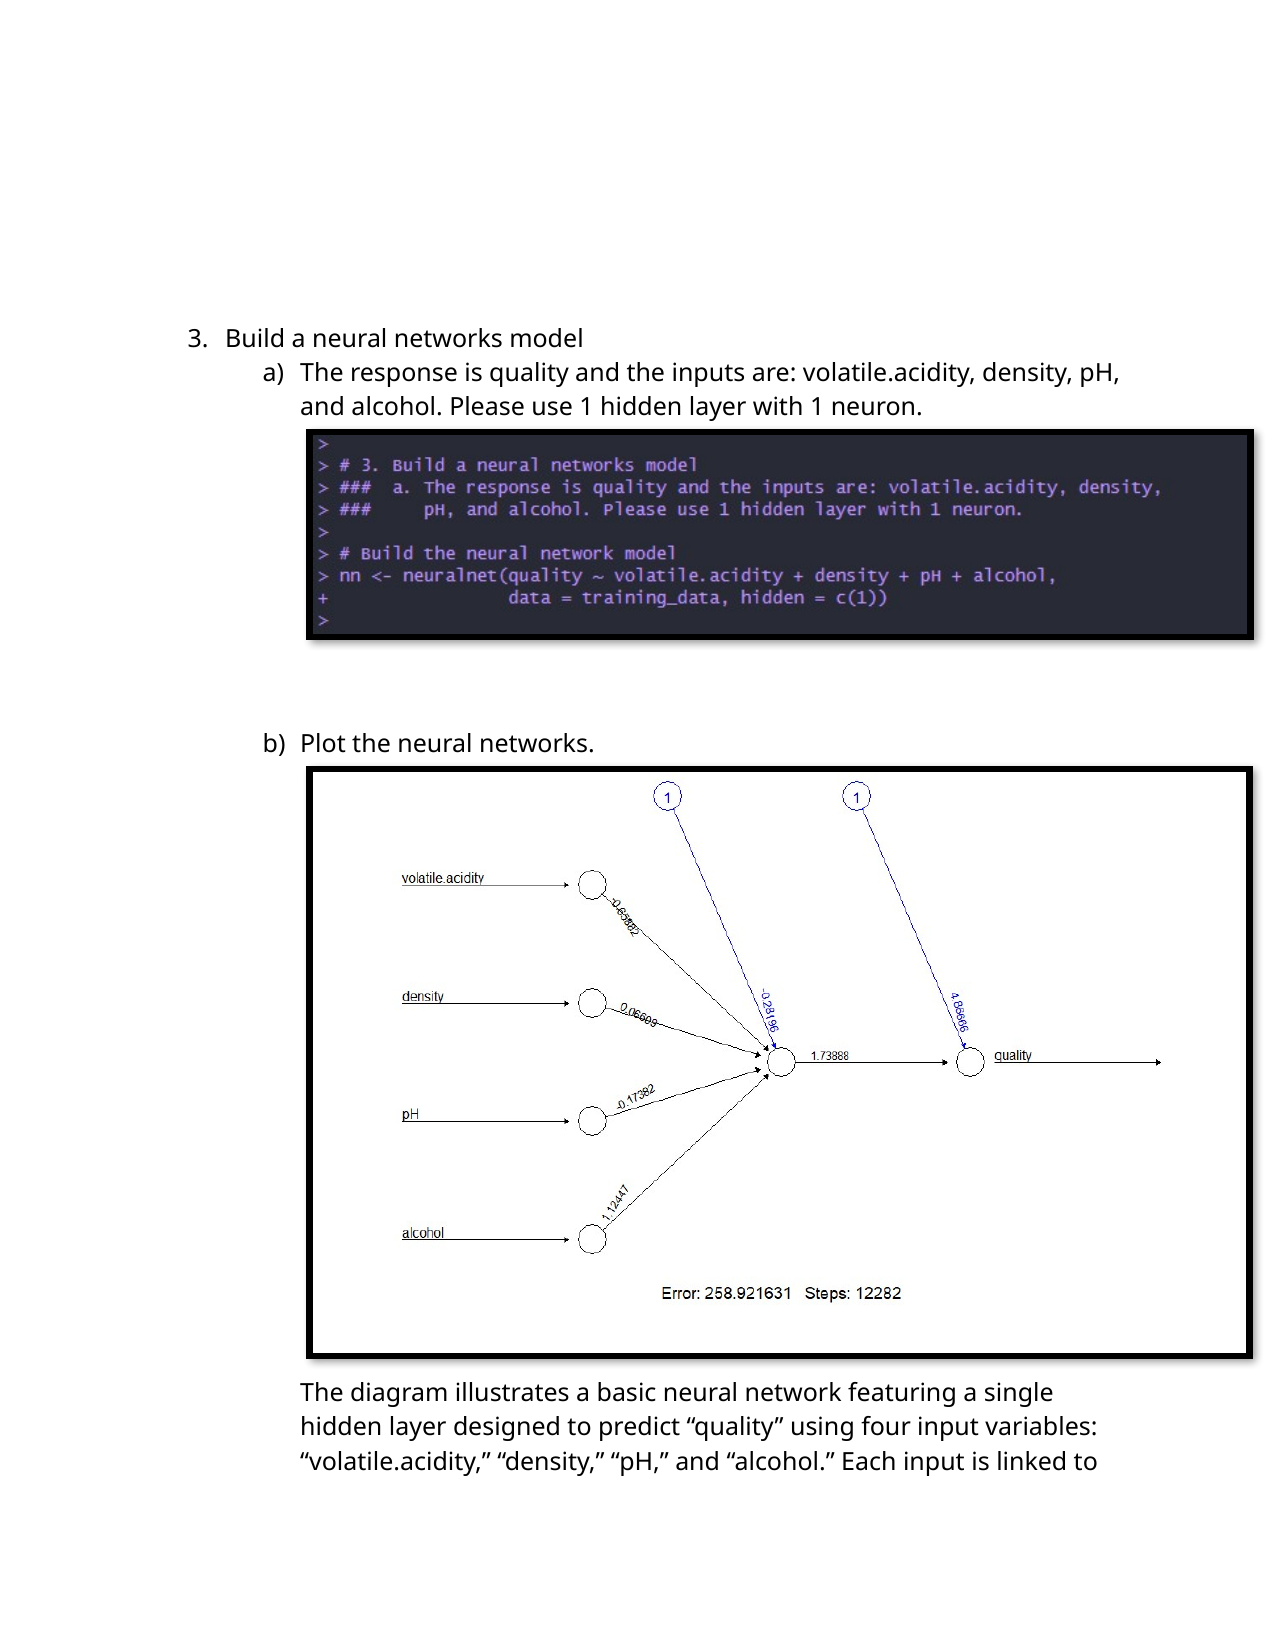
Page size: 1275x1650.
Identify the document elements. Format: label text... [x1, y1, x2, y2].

list Build a neural networks model [187, 320, 1125, 354]
list Plot the neural networks. [262, 725, 1125, 759]
list The response is quality and the inputs are: volatile.acidity, density, pH, and alcohol. Please use 1 hidden layer with 1 neuron. [262, 354, 1125, 422]
picture [313, 435, 1247, 634]
picture [313, 772, 1246, 1353]
